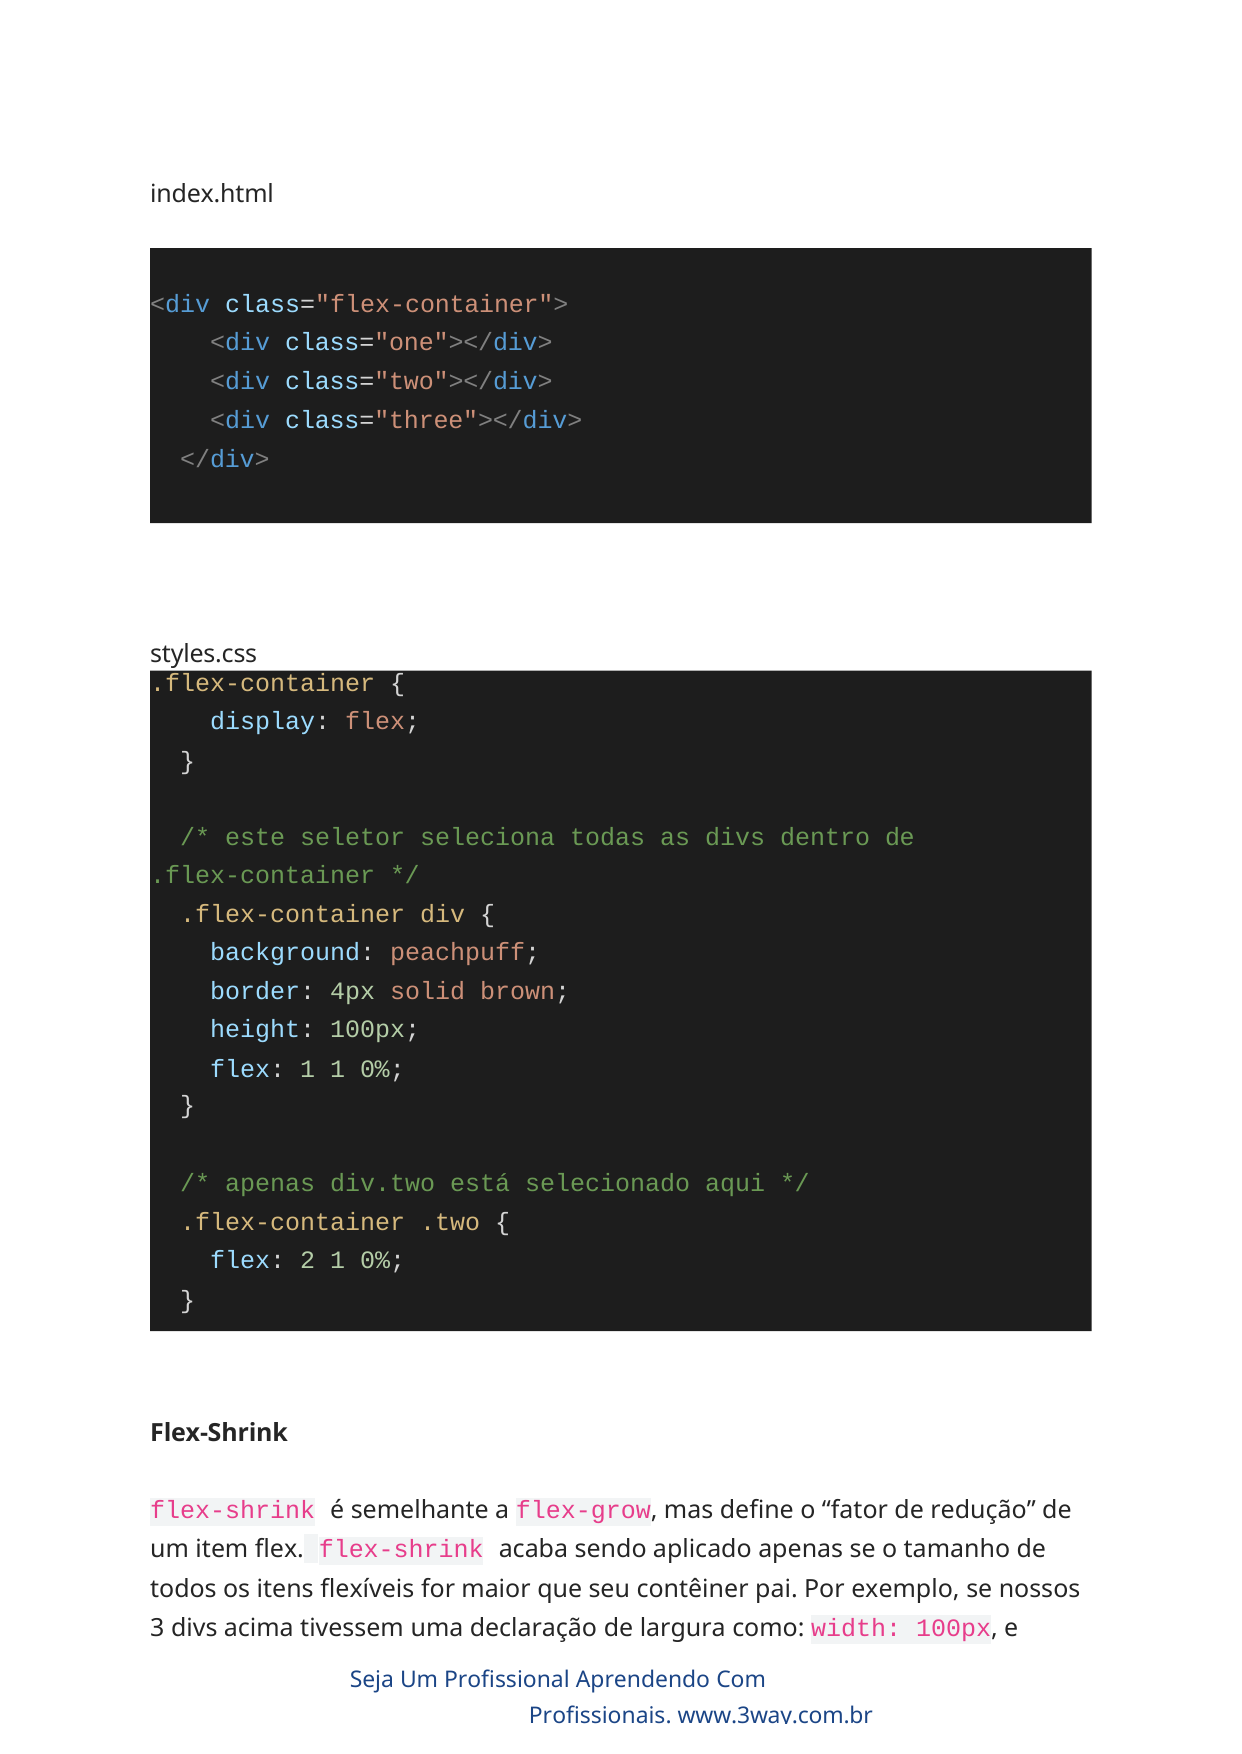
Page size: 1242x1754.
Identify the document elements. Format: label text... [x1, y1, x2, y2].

text styles.css [150, 636, 1104, 670]
text index.html [150, 175, 1104, 209]
subtitle Flex-Shrink [150, 1414, 1104, 1448]
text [150, 1492, 1090, 1644]
